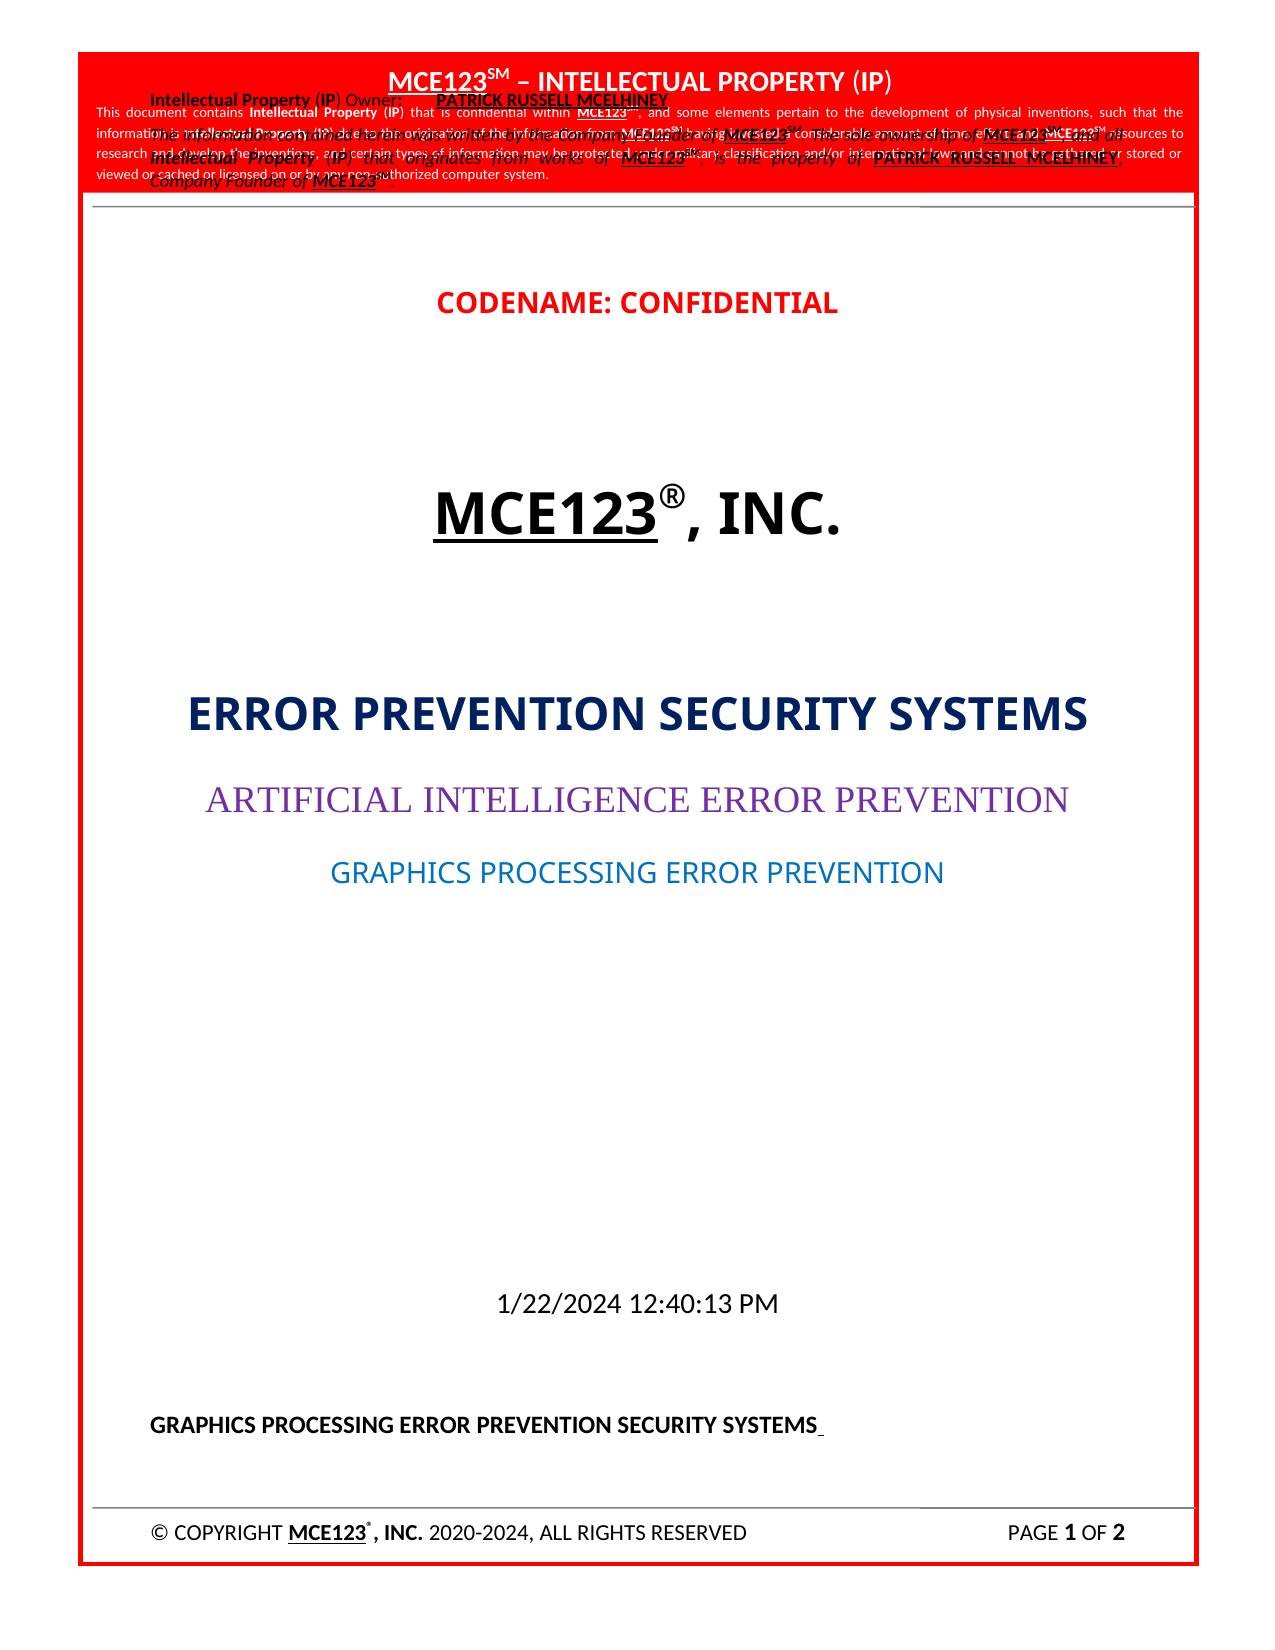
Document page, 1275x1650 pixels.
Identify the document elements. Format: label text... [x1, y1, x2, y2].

text GRAPHICS PROCESSING ERROR PREVENTION SECURITY SYSTEMS [150, 1409, 1125, 1439]
text CODENAME: CONFIDENTIAL [150, 282, 1125, 322]
text MCE123®, INC. [150, 472, 1125, 551]
subtitle GRAPHICS PROCESSING ERROR PREVENTION [150, 852, 1125, 892]
text ERROR PREVENTION SECURITY SYSTEMS [150, 681, 1125, 743]
text 1/22/2024 12:40:13 PM [150, 1285, 1125, 1321]
subtitle ARTIFICIAL INTELLIGENCE ERROR PREVENTION [150, 778, 1125, 821]
